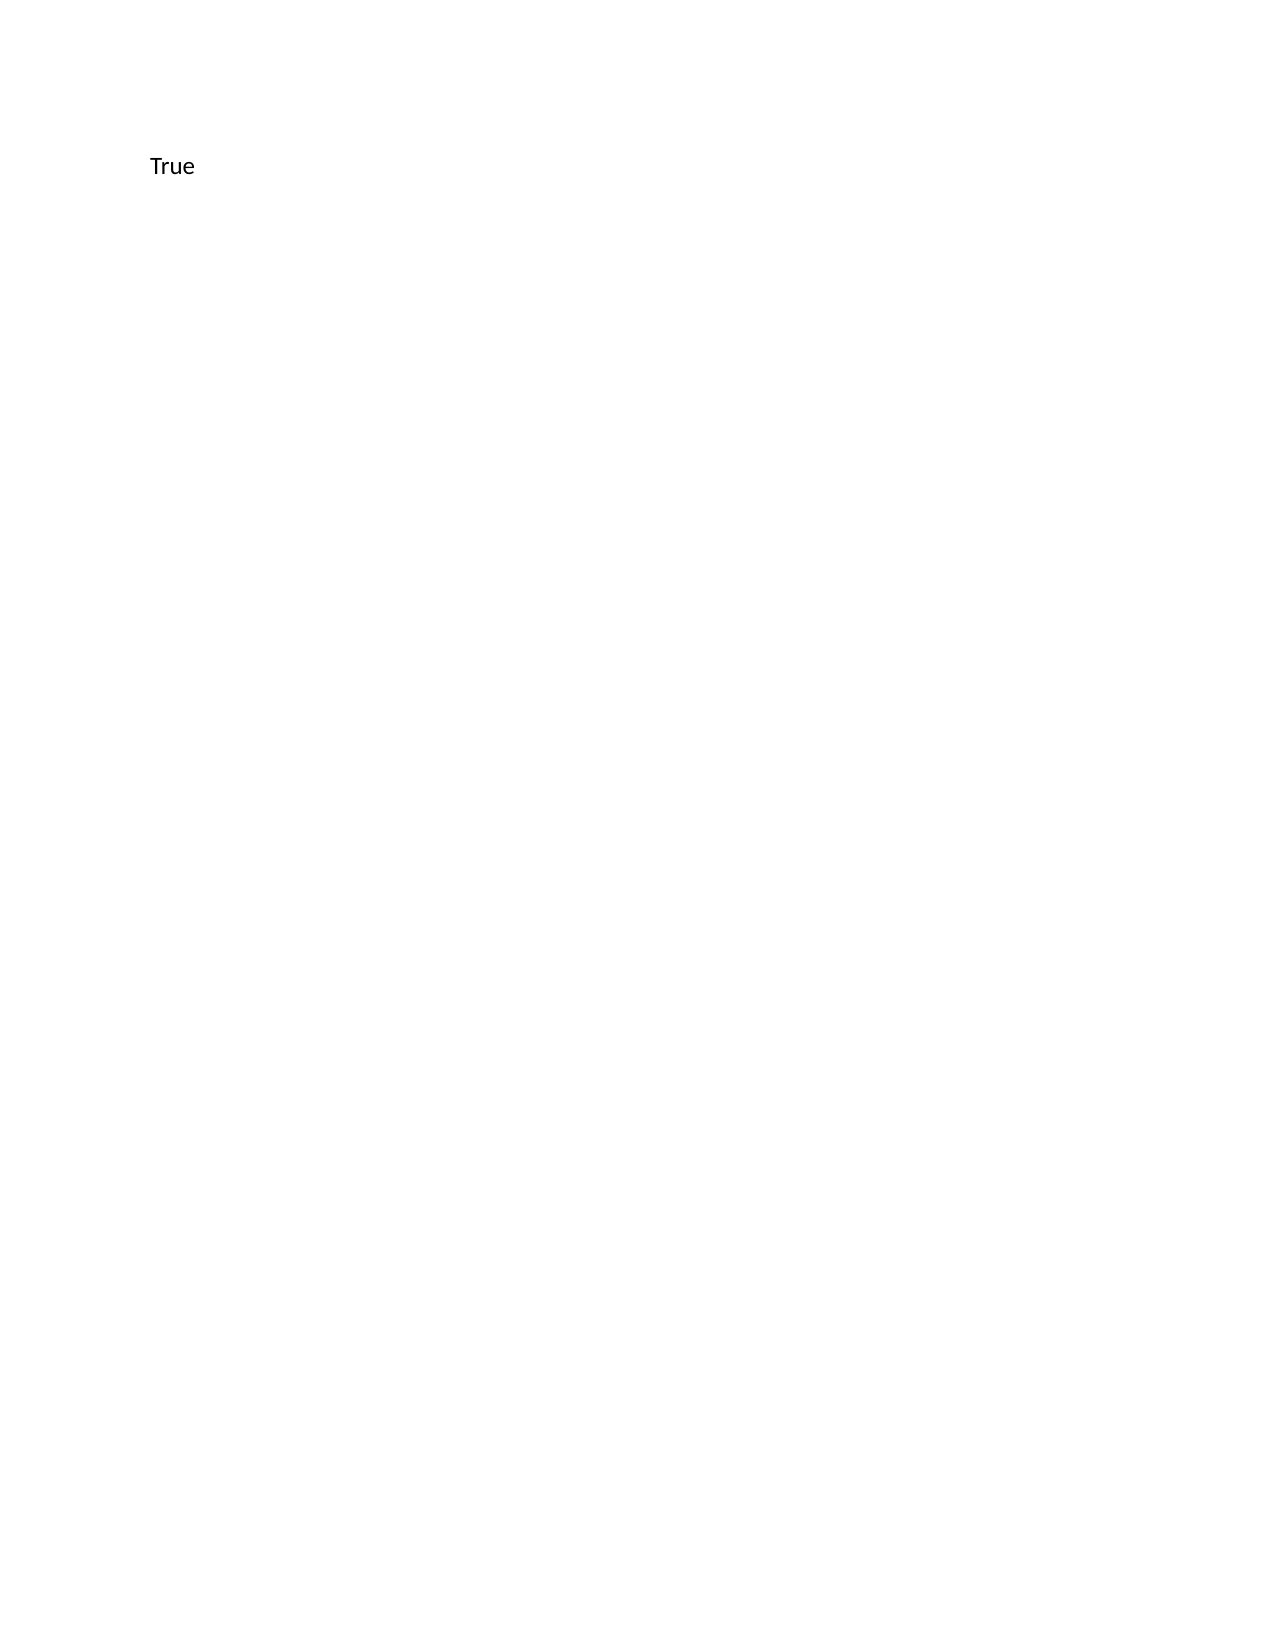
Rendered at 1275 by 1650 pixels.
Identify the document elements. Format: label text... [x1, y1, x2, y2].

text True [150, 150, 1125, 181]
